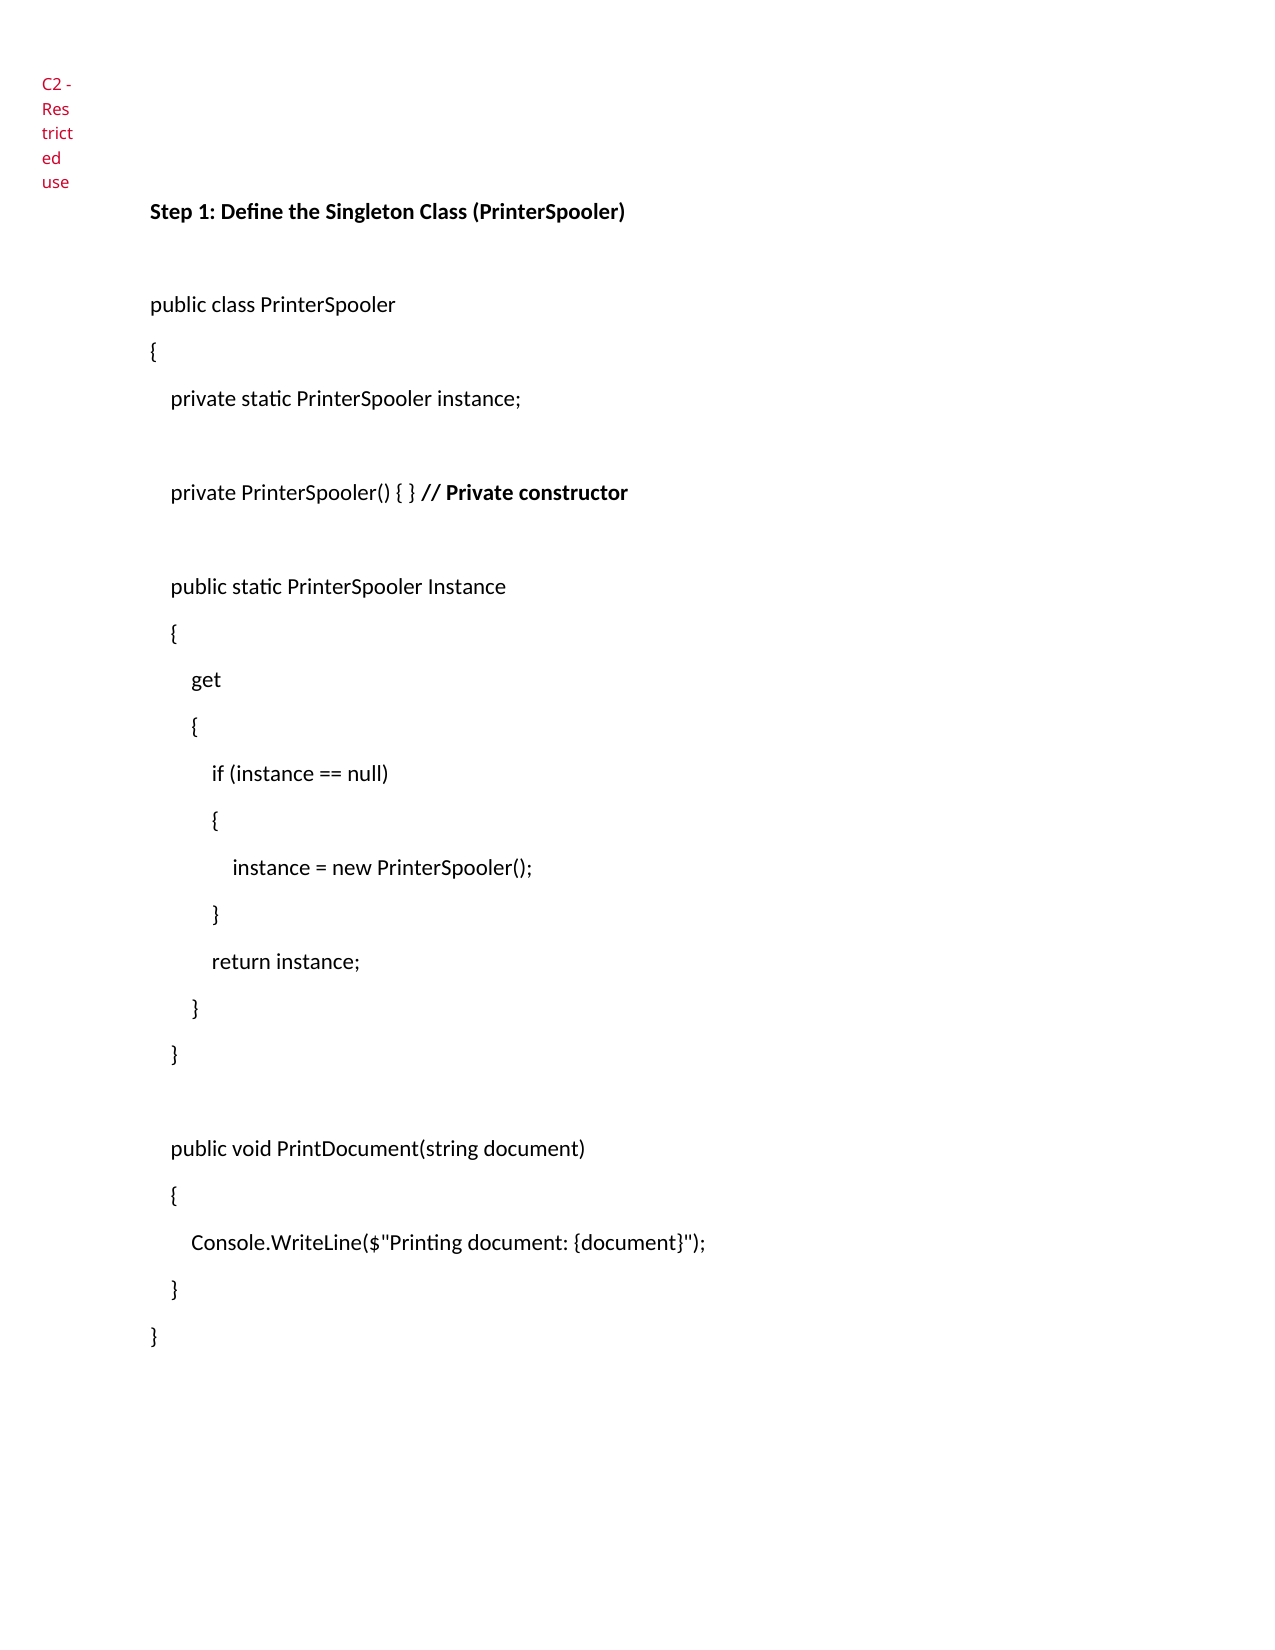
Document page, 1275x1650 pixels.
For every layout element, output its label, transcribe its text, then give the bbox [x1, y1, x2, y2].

text return instance; [150, 947, 1125, 975]
text } [150, 994, 1125, 1022]
text { [150, 806, 1125, 834]
text { [150, 337, 1125, 366]
text } [150, 1275, 1125, 1303]
text public void PrintDocument(string document) [150, 1134, 1125, 1162]
text get [150, 666, 1125, 694]
text Step 1: Define the Singleton Class (PrinterSpooler) [150, 197, 1125, 225]
text } [150, 900, 1125, 928]
text } [150, 1322, 1125, 1350]
text { [150, 1181, 1125, 1209]
text private PrinterSpooler() { } // Private constructor [150, 478, 1125, 506]
text { [150, 619, 1125, 647]
text private static PrinterSpooler instance; [150, 384, 1125, 412]
text Console.WriteLine($"Printing document: {document}"); [150, 1228, 1125, 1256]
text public static PrinterSpooler Instance [150, 572, 1125, 600]
text instance = new PrinterSpooler(); [150, 853, 1125, 881]
text { [150, 712, 1125, 741]
text } [150, 1041, 1125, 1069]
text public class PrinterSpooler [150, 291, 1125, 319]
text if (instance == null) [150, 759, 1125, 787]
